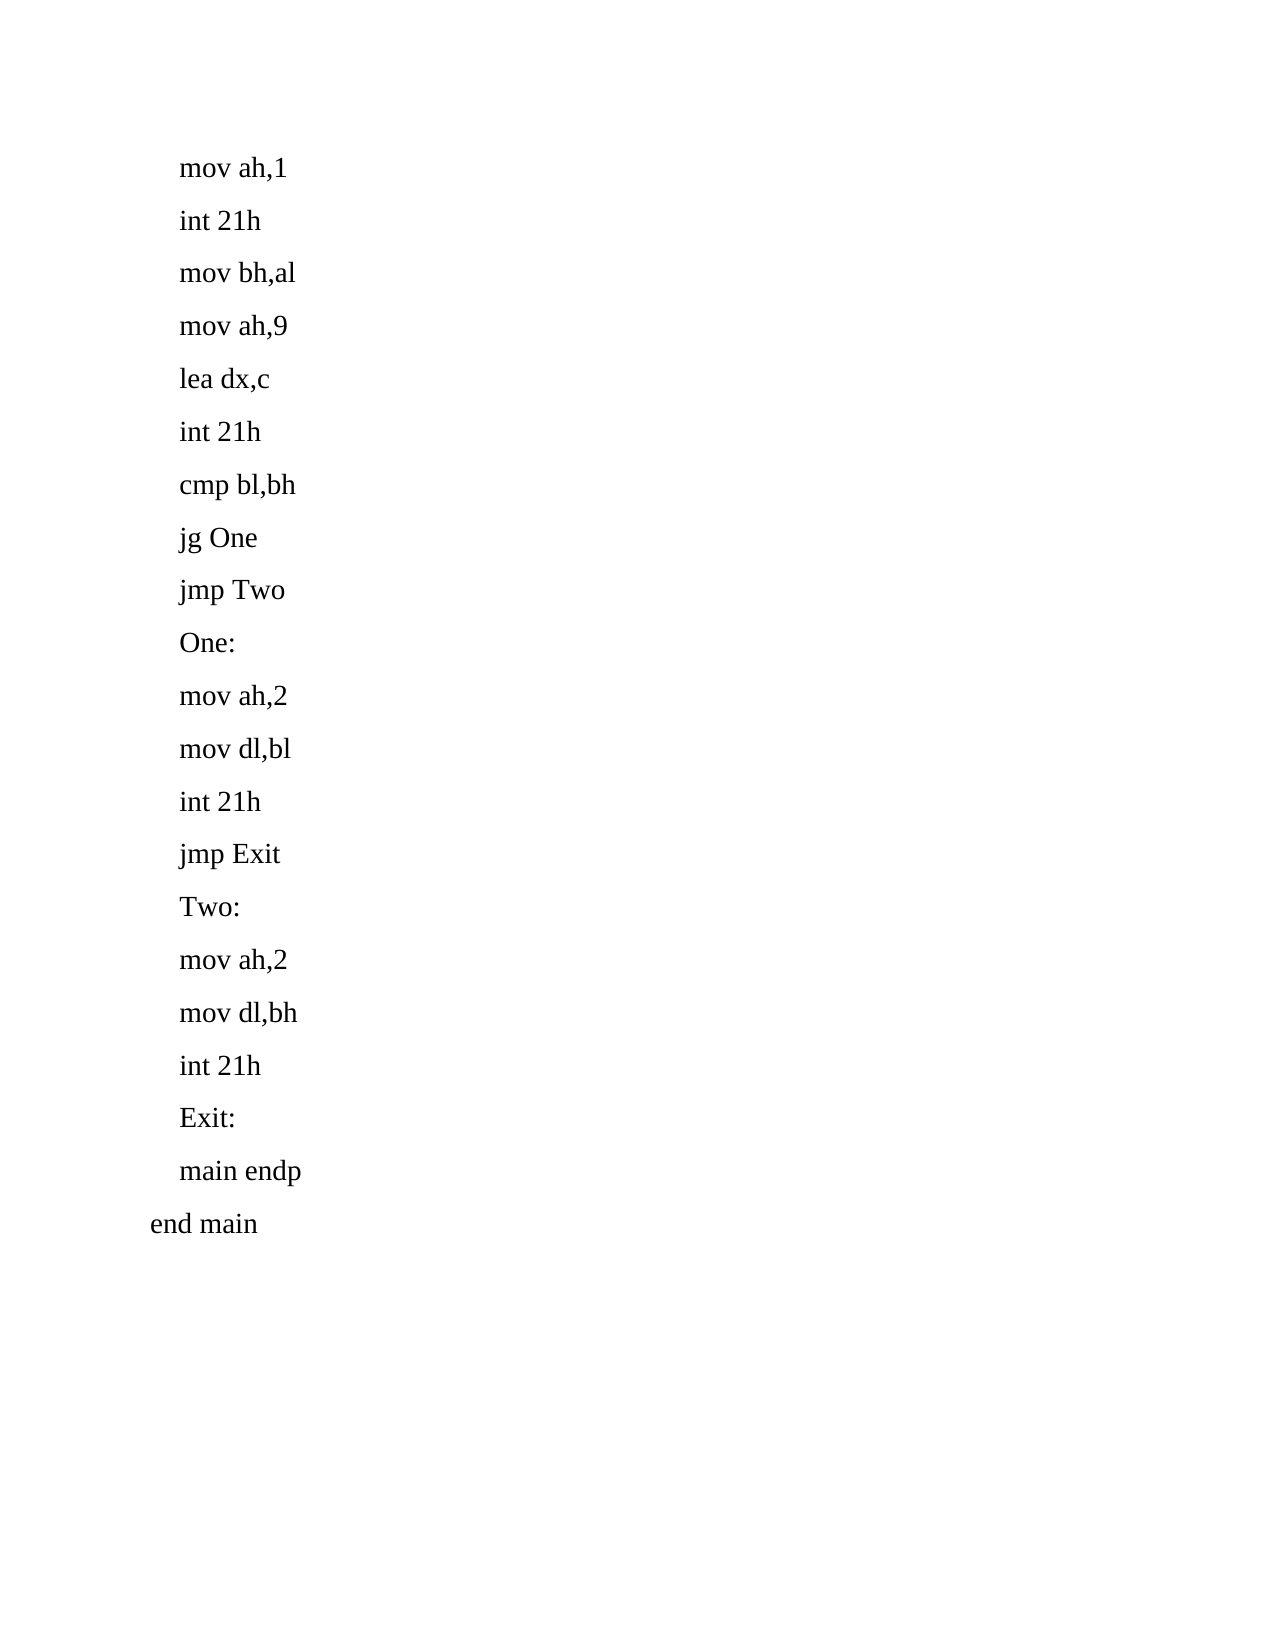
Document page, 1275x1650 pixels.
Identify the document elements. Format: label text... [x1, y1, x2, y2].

text Two: [150, 889, 1125, 923]
text int 21h [150, 1048, 1125, 1081]
text main endp [150, 1153, 1125, 1187]
text mov ah,1 [150, 150, 1125, 183]
text end main [150, 1206, 1125, 1240]
text jmp Two [150, 572, 1125, 606]
text jg One [150, 520, 1125, 553]
text Exit: [150, 1101, 1125, 1134]
text mov ah,2 [150, 942, 1125, 976]
text int 21h [150, 203, 1125, 236]
text int 21h [150, 414, 1125, 448]
text mov ah,2 [150, 678, 1125, 712]
text cmp bl,bh [150, 467, 1125, 500]
text mov dl,bh [150, 995, 1125, 1028]
text mov dl,bl [150, 731, 1125, 764]
text One: [150, 625, 1125, 659]
text int 21h [150, 784, 1125, 817]
text mov bh,al [150, 256, 1125, 289]
text lea dx,c [150, 361, 1125, 395]
text jmp Exit [150, 837, 1125, 870]
text mov ah,9 [150, 308, 1125, 342]
